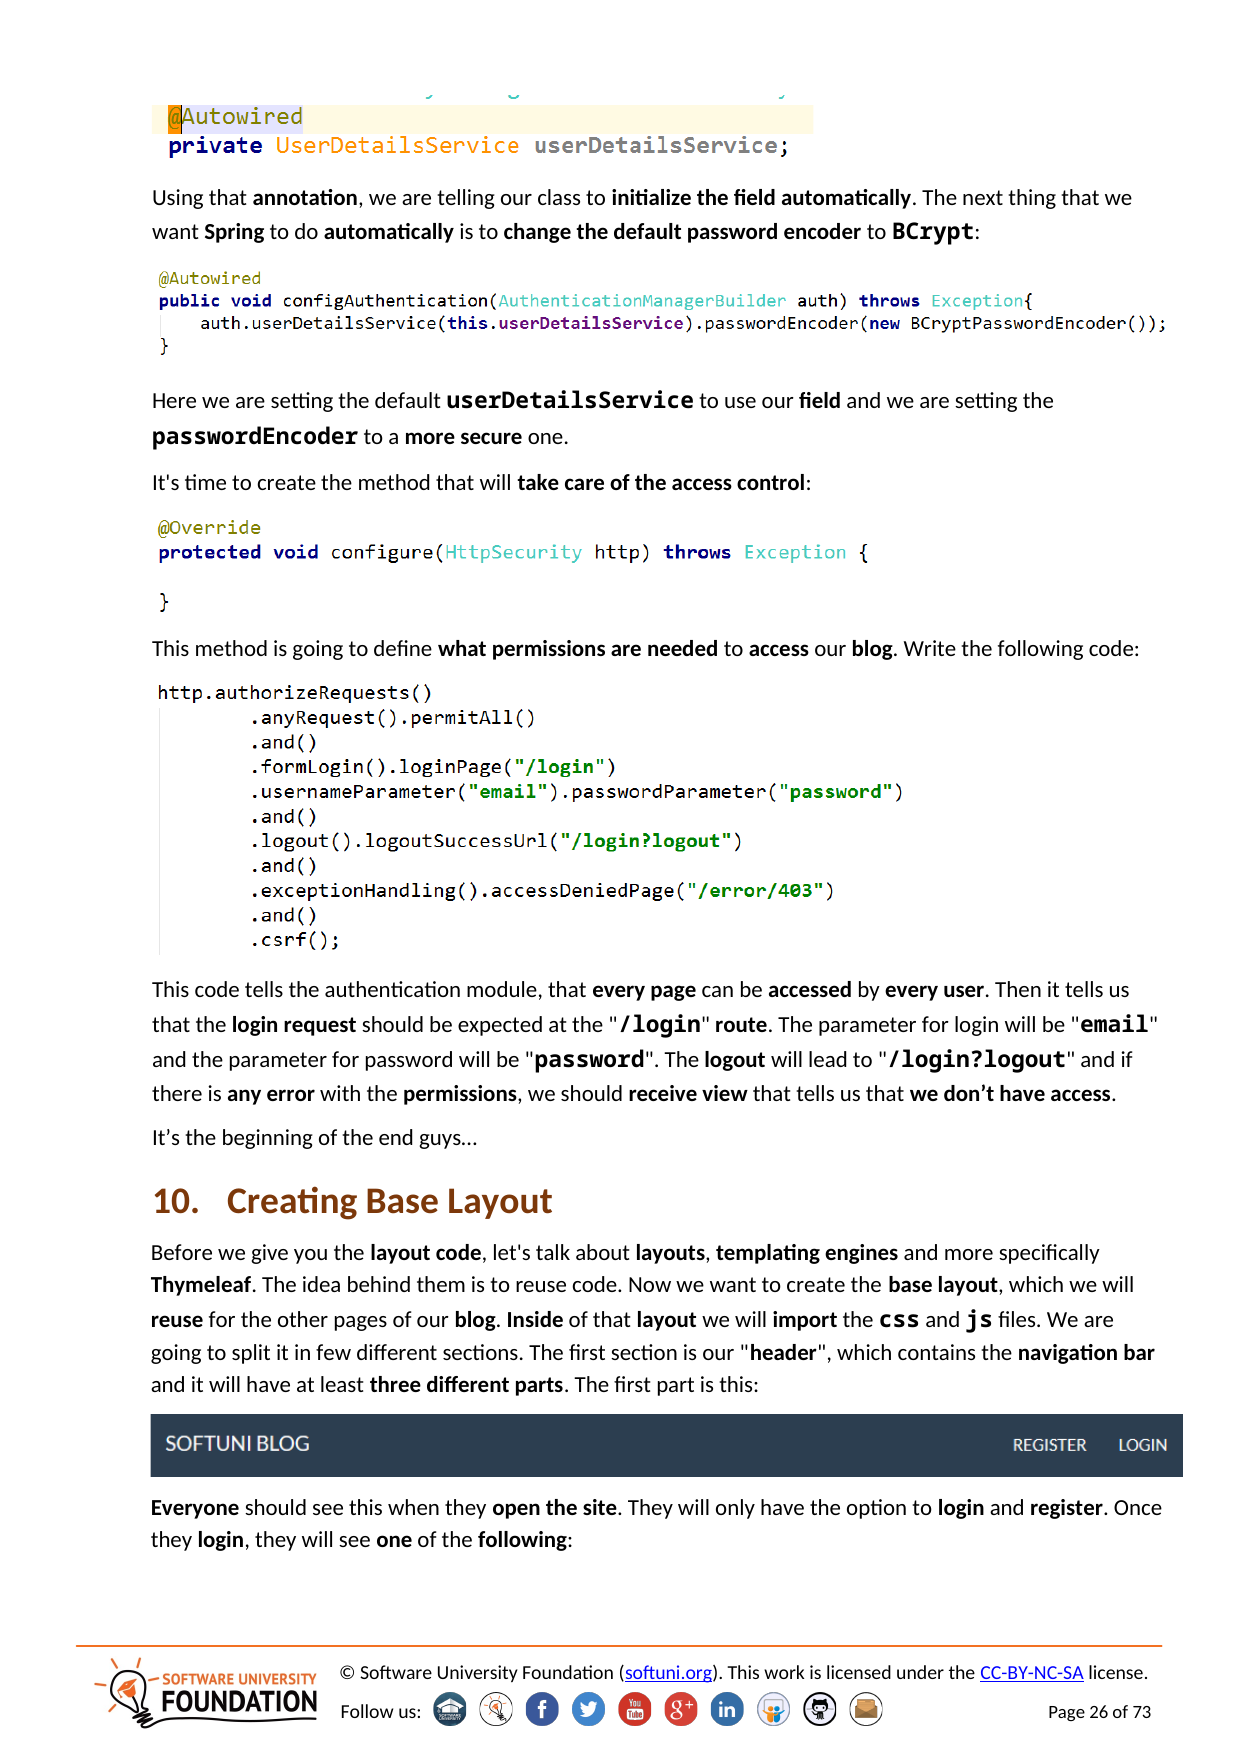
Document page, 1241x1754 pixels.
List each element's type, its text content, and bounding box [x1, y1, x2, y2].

picture [151, 263, 1168, 368]
picture [433, 1692, 467, 1726]
picture [151, 95, 814, 166]
text It’s the beginning of the end guys… [152, 1123, 1163, 1152]
text Using that annotation, we are telling our class to initialize the field automatically. The next thing that we want Spring to do automatically is to change the default password encoder to BCrypt: [152, 183, 1163, 247]
text Here we are setting the default userDetailsService to use our field and we are setting the passwordEncoder to a more secure one. [152, 384, 1163, 451]
text This code tells the authentication module, that every page can be accessed by every user. Then it tells us that the login request should be expected at the "/login" route. The parameter for login will be "email" and the parameter for password will be "password". The logout will lead to "/login?logout" and if there is any error with the permissions, we should receive view that tells us that we don’t have access. [152, 975, 1163, 1107]
picture [572, 1692, 605, 1726]
picture [151, 513, 894, 618]
picture [525, 1692, 559, 1726]
picture [618, 1692, 652, 1726]
picture [757, 1692, 790, 1726]
text This method is going to define what permissions are needed to access our blog. Write the following code: [152, 634, 1163, 663]
picture [151, 679, 910, 959]
text It's time to create the method that will take care of the access control: [152, 468, 1163, 496]
picture [710, 1692, 744, 1726]
picture [803, 1692, 837, 1726]
picture [664, 1692, 698, 1726]
picture [93, 1656, 317, 1729]
text Before we give you the layout code, let's talk about layouts, templating engines and more specifically Thymeleaf. The idea behind them is to reuse code. Now we want to create the base layout, which we will reuse for the other pages of our blog. Inside of that layout we will import the css and js files. We are going to split it in few different sections. The first section is our "header", which contains the navigation bar and it will have at least three different parts. The first part is this: [151, 1238, 1163, 1398]
picture [849, 1692, 883, 1726]
picture [150, 1414, 1183, 1477]
picture [479, 1692, 513, 1726]
subtitle Creating Base Layout [152, 1177, 1163, 1222]
text Everyone should see this when they open the site. They will only have the option to login and register. Once they login, they will see one of the following: [151, 1493, 1163, 1553]
